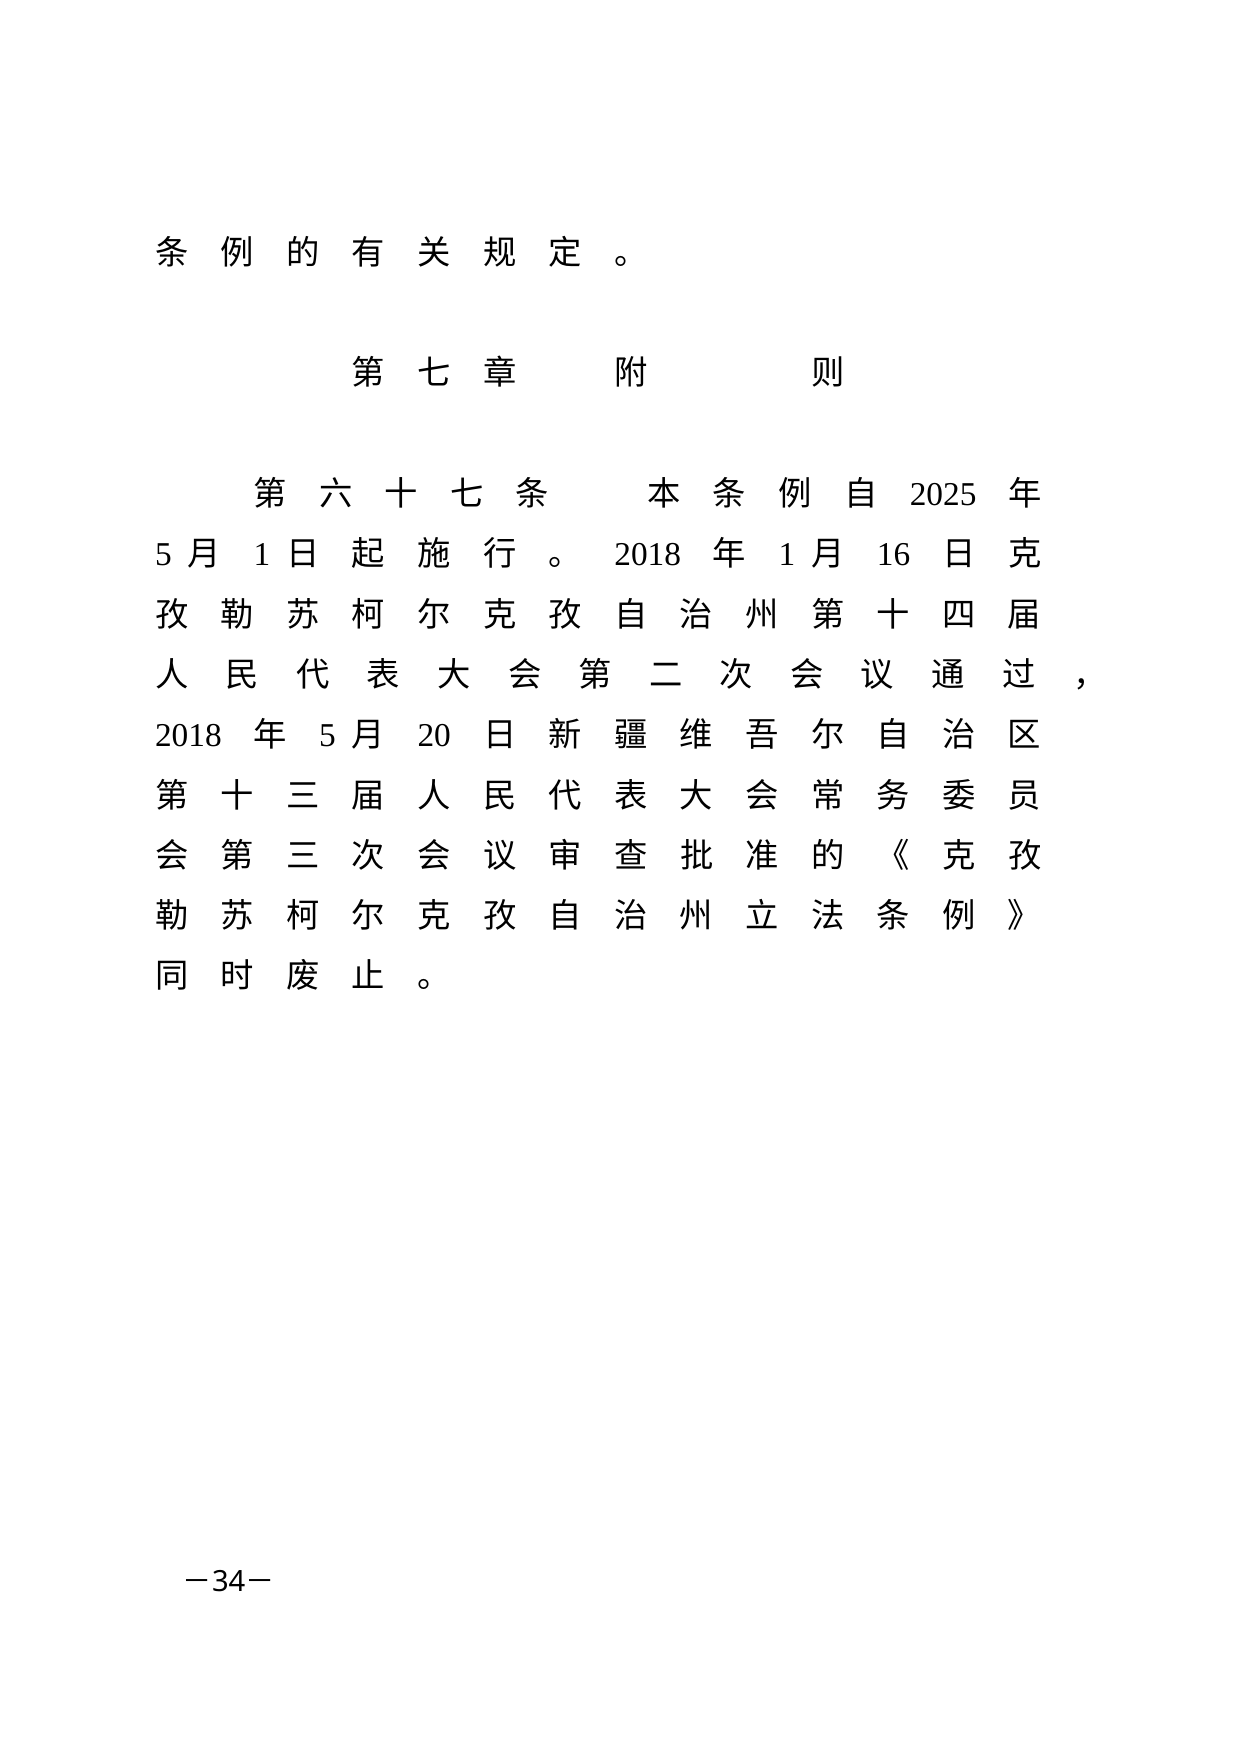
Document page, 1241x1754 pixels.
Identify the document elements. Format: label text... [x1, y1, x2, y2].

text 第六十七条 本条例自2025年5月1日起施行。2018年1月16日克孜勒苏柯尔克孜自治州第十四届人民代表大会第二次会议通过，2018年5月20日新疆维吾尔自治区第十三届人民代表大会常务委员会第三次会议审查批准的《克孜勒苏柯尔克孜自治州立法条例》同时废止。 [155, 461, 1073, 1003]
text 第六十六条 自治州人民代表大会及其常务委员会作出有关地方性法规问题的决定，适用本条例的有关规定。 [155, 219, 1073, 280]
text 第七章 附 则 [155, 340, 1073, 400]
